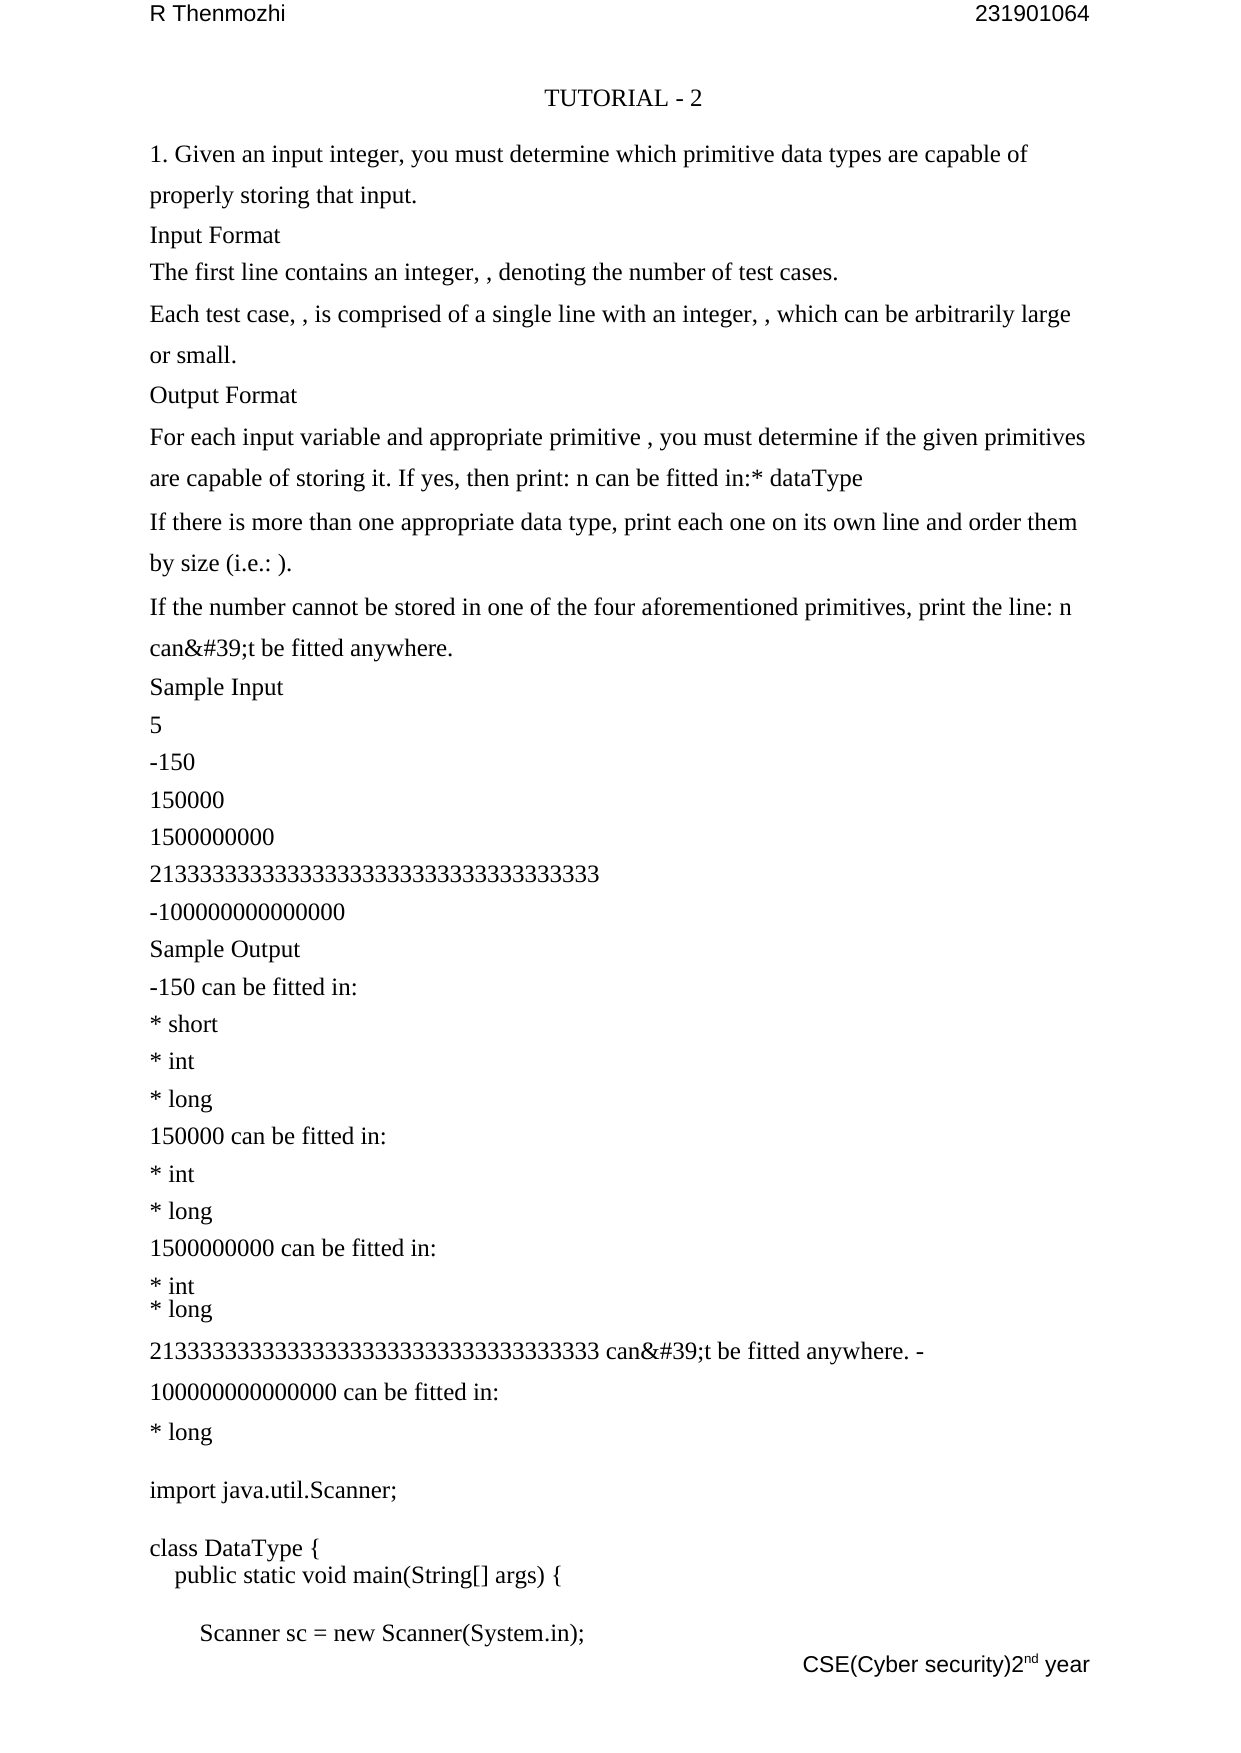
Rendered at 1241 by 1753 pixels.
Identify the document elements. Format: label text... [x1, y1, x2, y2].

text Input Format [149, 224, 1097, 248]
text import java.util.Scanner; [149, 1480, 1097, 1503]
text Scanner sc = new Scanner(System.in); [149, 1623, 1097, 1647]
text 213333333333333333333333333333333333 [149, 864, 1097, 888]
text * int [149, 1051, 1097, 1074]
text 5 [149, 714, 1097, 738]
text 1500000000 [149, 827, 1097, 850]
text public static void main(String[] args) { [149, 1565, 1097, 1588]
text TUTORIAL - 2 [149, 87, 1097, 111]
text 1. Given an input integer, you must determine which primitive data types are capable of properly storing that input. [149, 139, 1097, 209]
text The first line contains an integer, , denoting the number of test cases. [149, 262, 1097, 285]
text class DataType { [149, 1538, 1097, 1562]
text 213333333333333333333333333333333333 can&#39;t be fitted anywhere. -100000000000000 can be fitted in: [149, 1336, 1097, 1406]
text * long [149, 1421, 1097, 1445]
text 1500000000 can be fitted in: [149, 1238, 1097, 1262]
text If the number cannot be stored in one of the four aforementioned primitives, print the line: n can&#39;t be fitted anywhere. [149, 592, 1097, 662]
text * int [149, 1275, 1097, 1299]
text -150 [149, 752, 1097, 775]
text 150000 [149, 789, 1097, 813]
text * short [149, 1014, 1097, 1037]
text 150000 can be fitted in: [149, 1126, 1097, 1149]
text For each input variable and appropriate primitive , you must determine if the given primitives are capable of storing it. If yes, then print: n can be fitted in:* dataType [149, 422, 1097, 491]
text Output Format [149, 384, 1097, 408]
text * long [149, 1201, 1097, 1224]
text * int [149, 1163, 1097, 1187]
text * long [149, 1299, 1097, 1322]
text If there is more than one appropriate data type, print each one on its own line and order them by size (i.e.: ). [149, 507, 1097, 577]
text -150 can be fitted in: [149, 976, 1097, 1000]
text * long [149, 1088, 1097, 1112]
text -100000000000000 [149, 901, 1097, 925]
text Sample Input [149, 677, 1097, 701]
text Each test case, , is comprised of a single line with an integer, , which can be arbitrarily large or small. [149, 299, 1097, 369]
text Sample Output [149, 939, 1097, 962]
